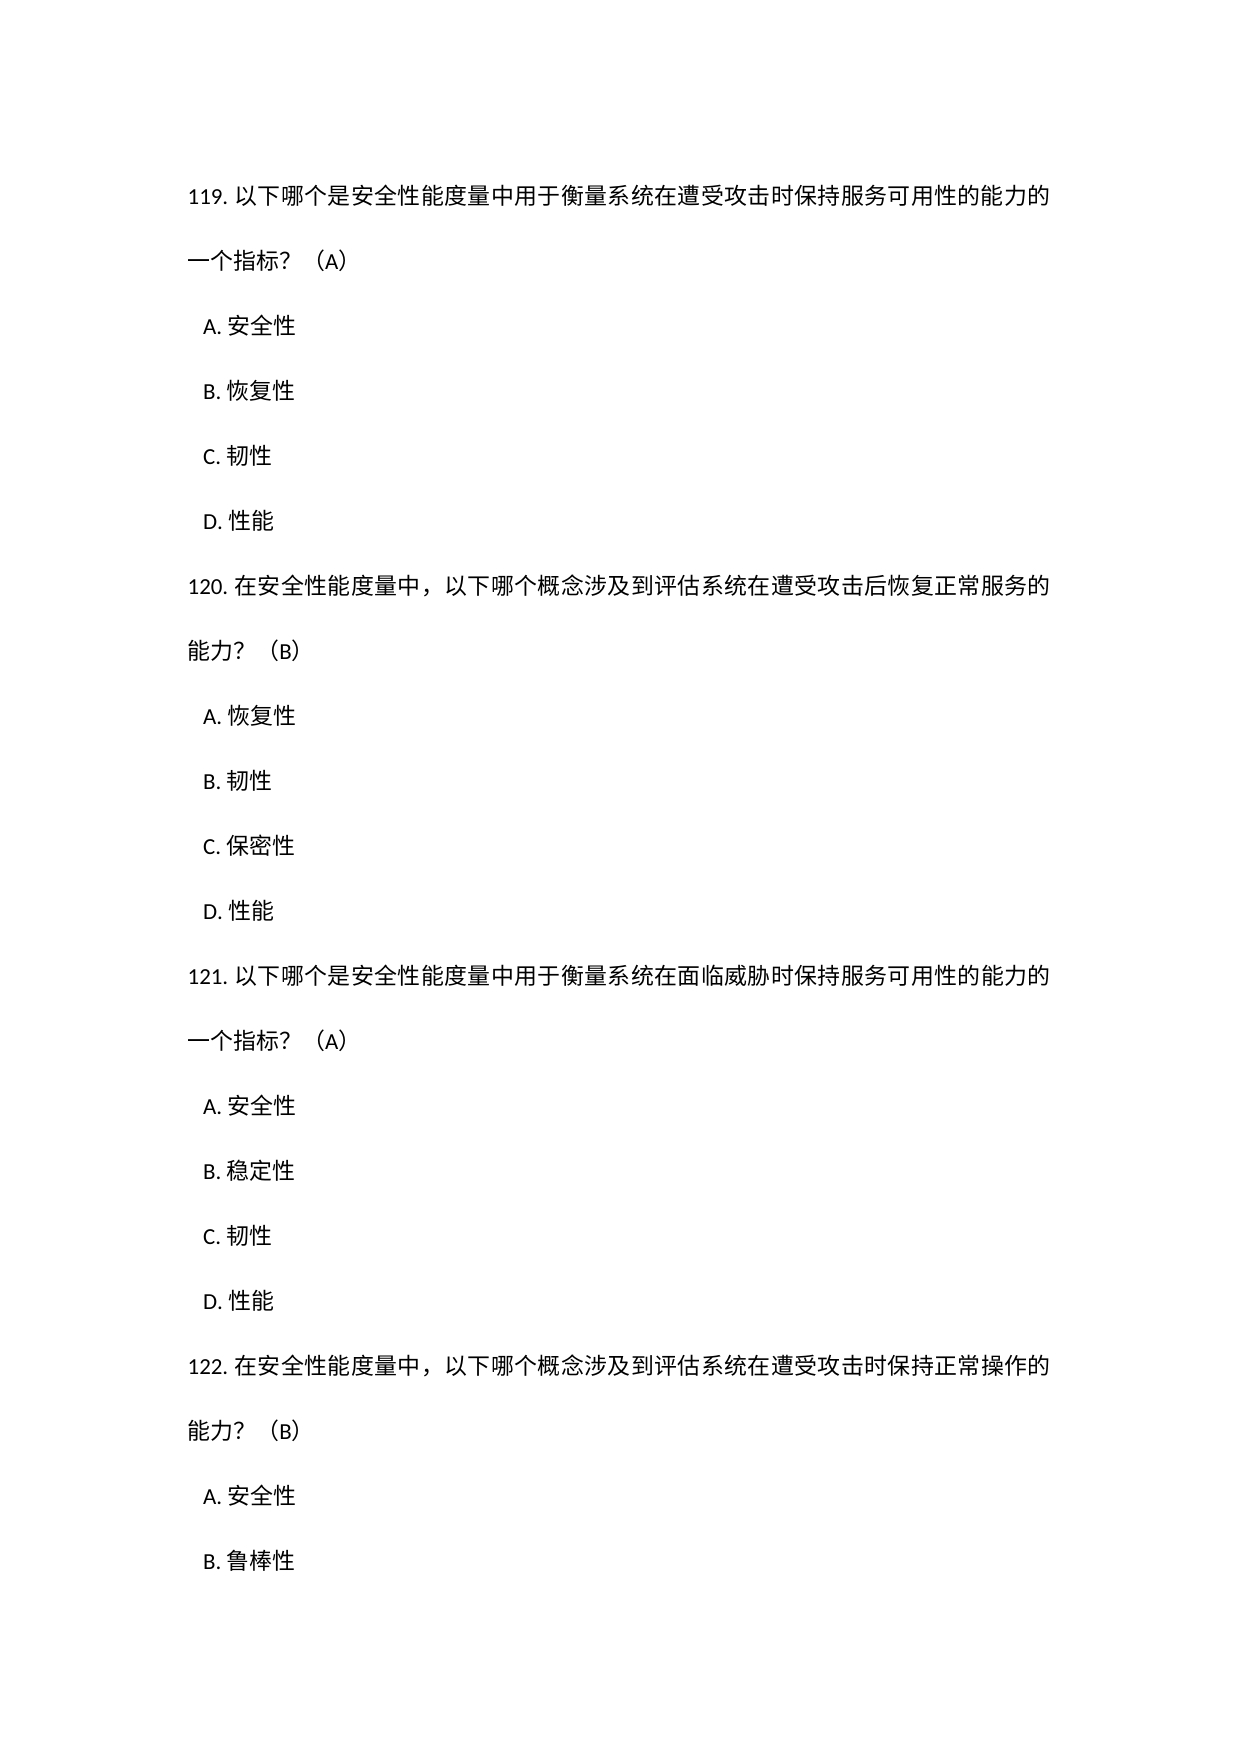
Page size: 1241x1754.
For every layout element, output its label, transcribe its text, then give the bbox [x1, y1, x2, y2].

text 122. 在安全性能度量中，以下哪个概念涉及到评估系统在遭受攻击时保持正常操作的能力？（B） [187, 1332, 1053, 1462]
text B. 稳定性 [187, 1137, 1053, 1202]
text A. 恢复性 [187, 682, 1053, 747]
text 120. 在安全性能度量中，以下哪个概念涉及到评估系统在遭受攻击后恢复正常服务的能力？（B） [187, 552, 1053, 682]
text D. 性能 [187, 877, 1053, 942]
text A. 安全性 [187, 1072, 1053, 1137]
text D. 性能 [187, 487, 1053, 552]
text B. 鲁棒性 [187, 1527, 1053, 1592]
text D. 性能 [187, 1267, 1053, 1332]
text C. 保密性 [187, 812, 1053, 877]
text C. 韧性 [187, 422, 1053, 487]
text A. 安全性 [187, 1462, 1053, 1527]
text C. 韧性 [187, 1202, 1053, 1267]
text B. 韧性 [187, 747, 1053, 812]
text A. 安全性 [187, 292, 1053, 357]
text 119. 以下哪个是安全性能度量中用于衡量系统在遭受攻击时保持服务可用性的能力的一个指标？（A） [187, 162, 1053, 292]
text B. 恢复性 [187, 357, 1053, 422]
text 121. 以下哪个是安全性能度量中用于衡量系统在面临威胁时保持服务可用性的能力的一个指标？（A） [187, 942, 1053, 1072]
